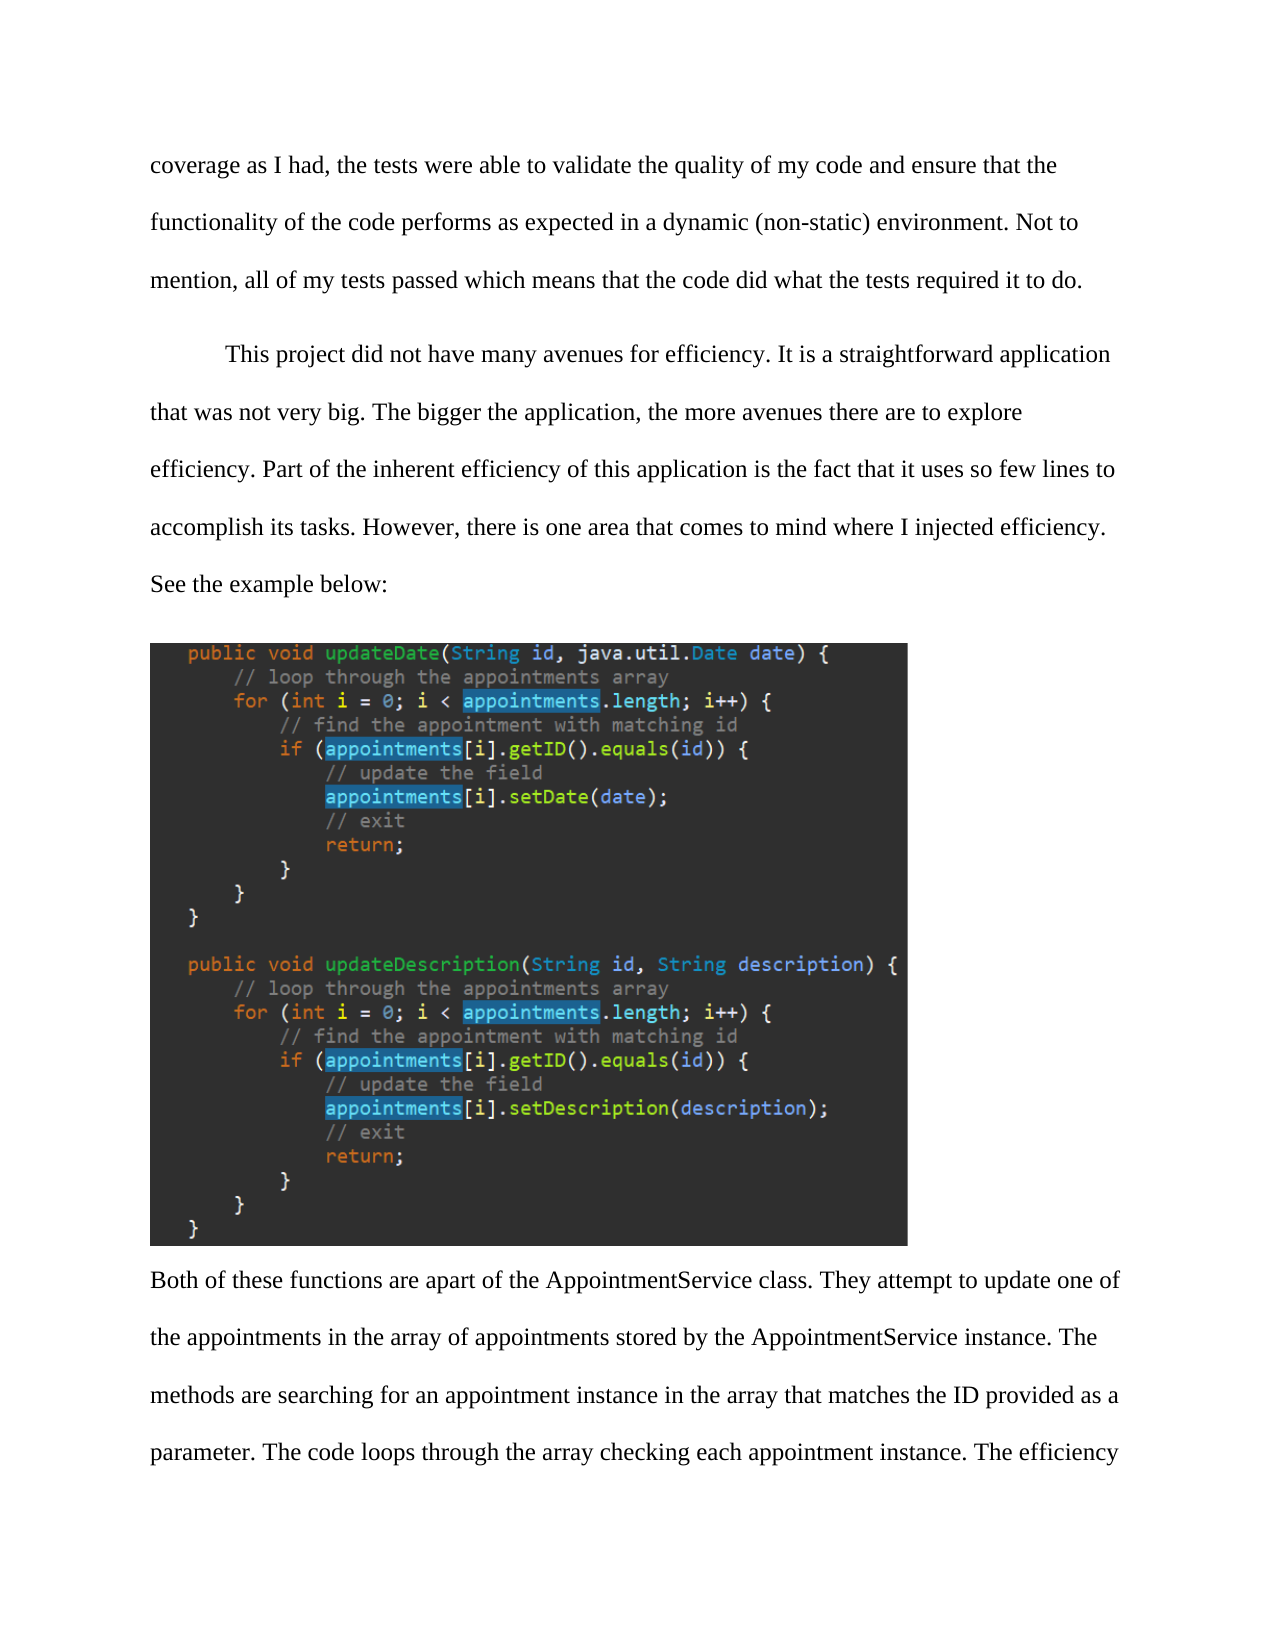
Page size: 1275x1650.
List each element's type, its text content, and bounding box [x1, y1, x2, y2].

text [150, 150, 1125, 294]
picture [150, 643, 908, 1246]
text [150, 1265, 1125, 1466]
text This project did not have many avenues for efficiency. It is a straightforward application that was not very big. The bigger the application, the more avenues there are to explore efficiency. Part of the inherent efficiency of this application is the fact that it uses so few lines to accomplish its tasks. However, there is one area that comes to mind where I injected efficiency. See the example below: [150, 339, 1125, 598]
